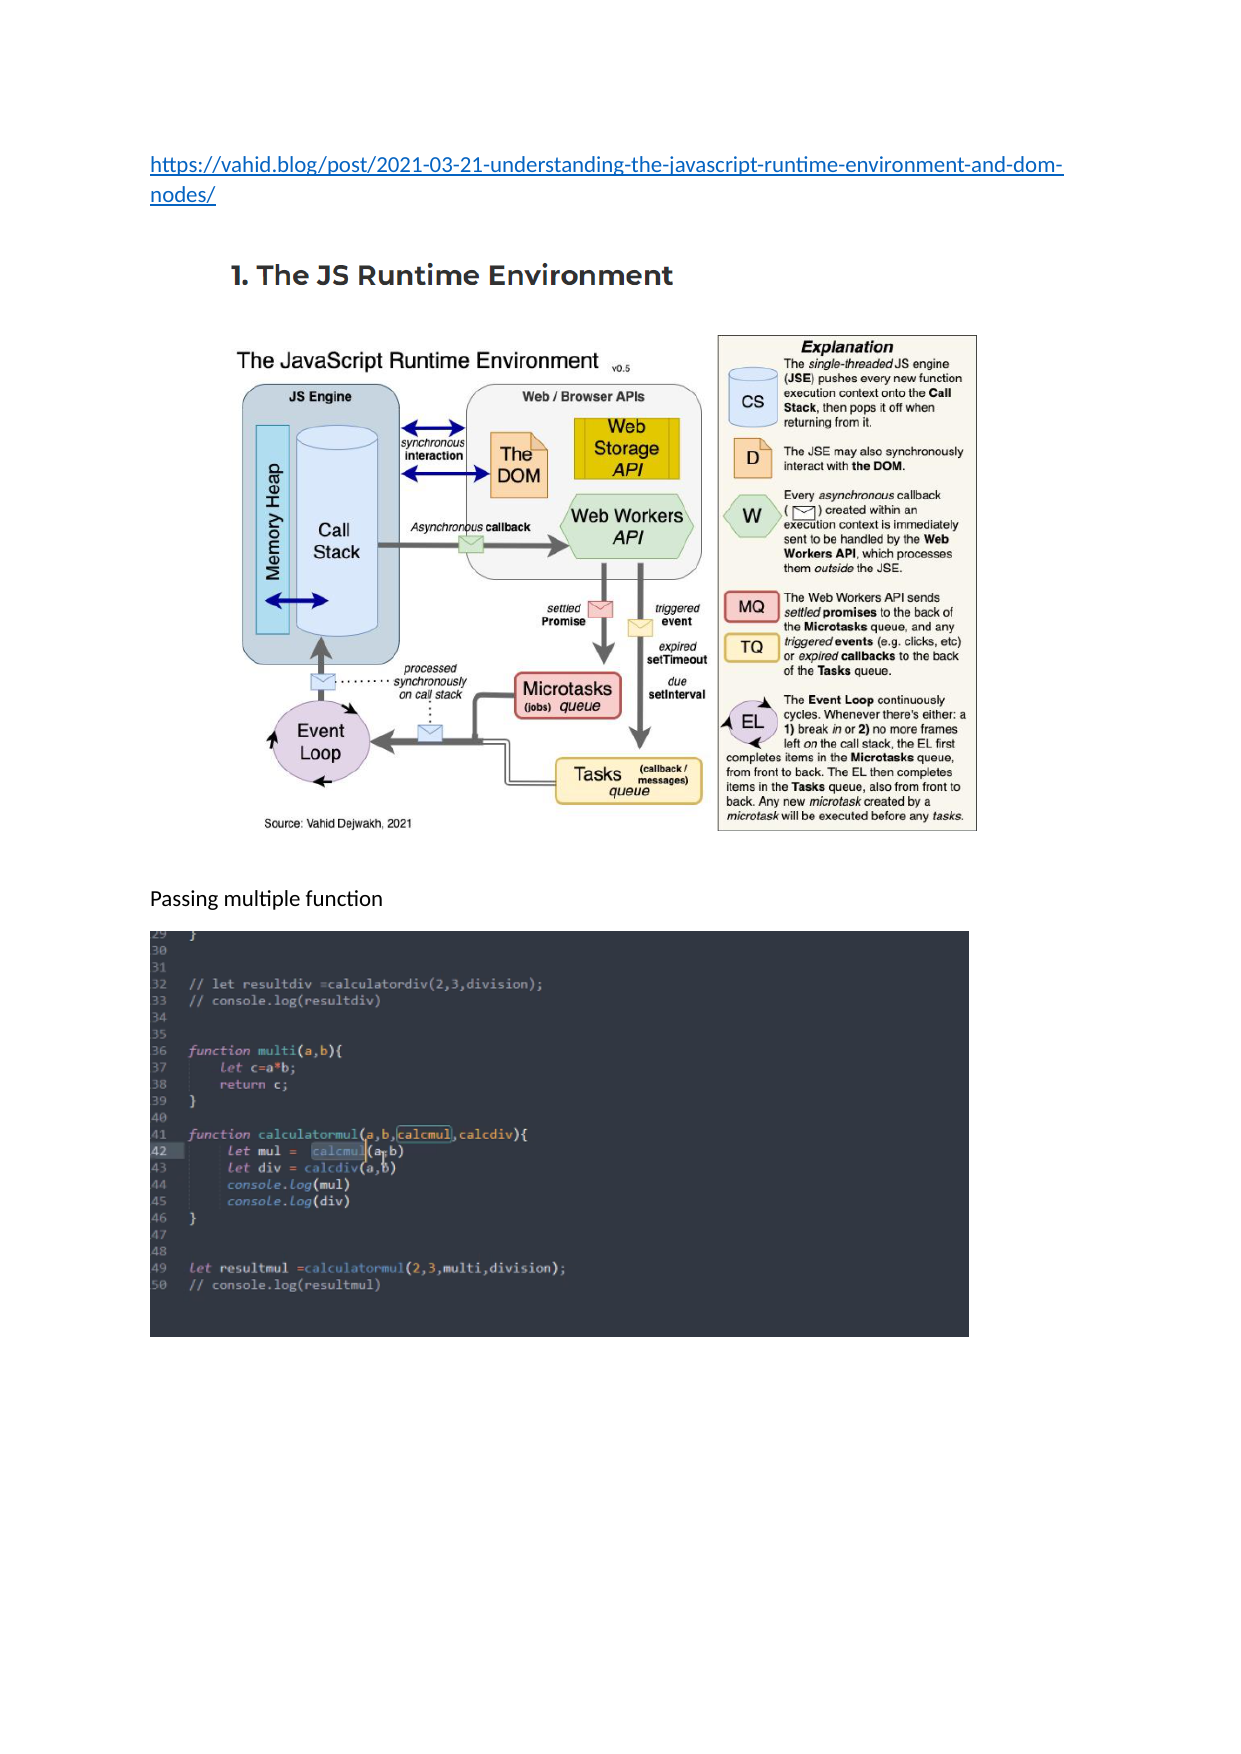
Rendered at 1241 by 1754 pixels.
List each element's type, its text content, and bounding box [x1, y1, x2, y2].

picture [150, 931, 969, 1337]
picture [150, 227, 1091, 866]
text https://vahid.blog/post/2021-03-21-understanding-the-javascript-runtime-environment-and-dom-nodes/ [150, 150, 1090, 208]
text Passing multiple function [150, 884, 1090, 912]
